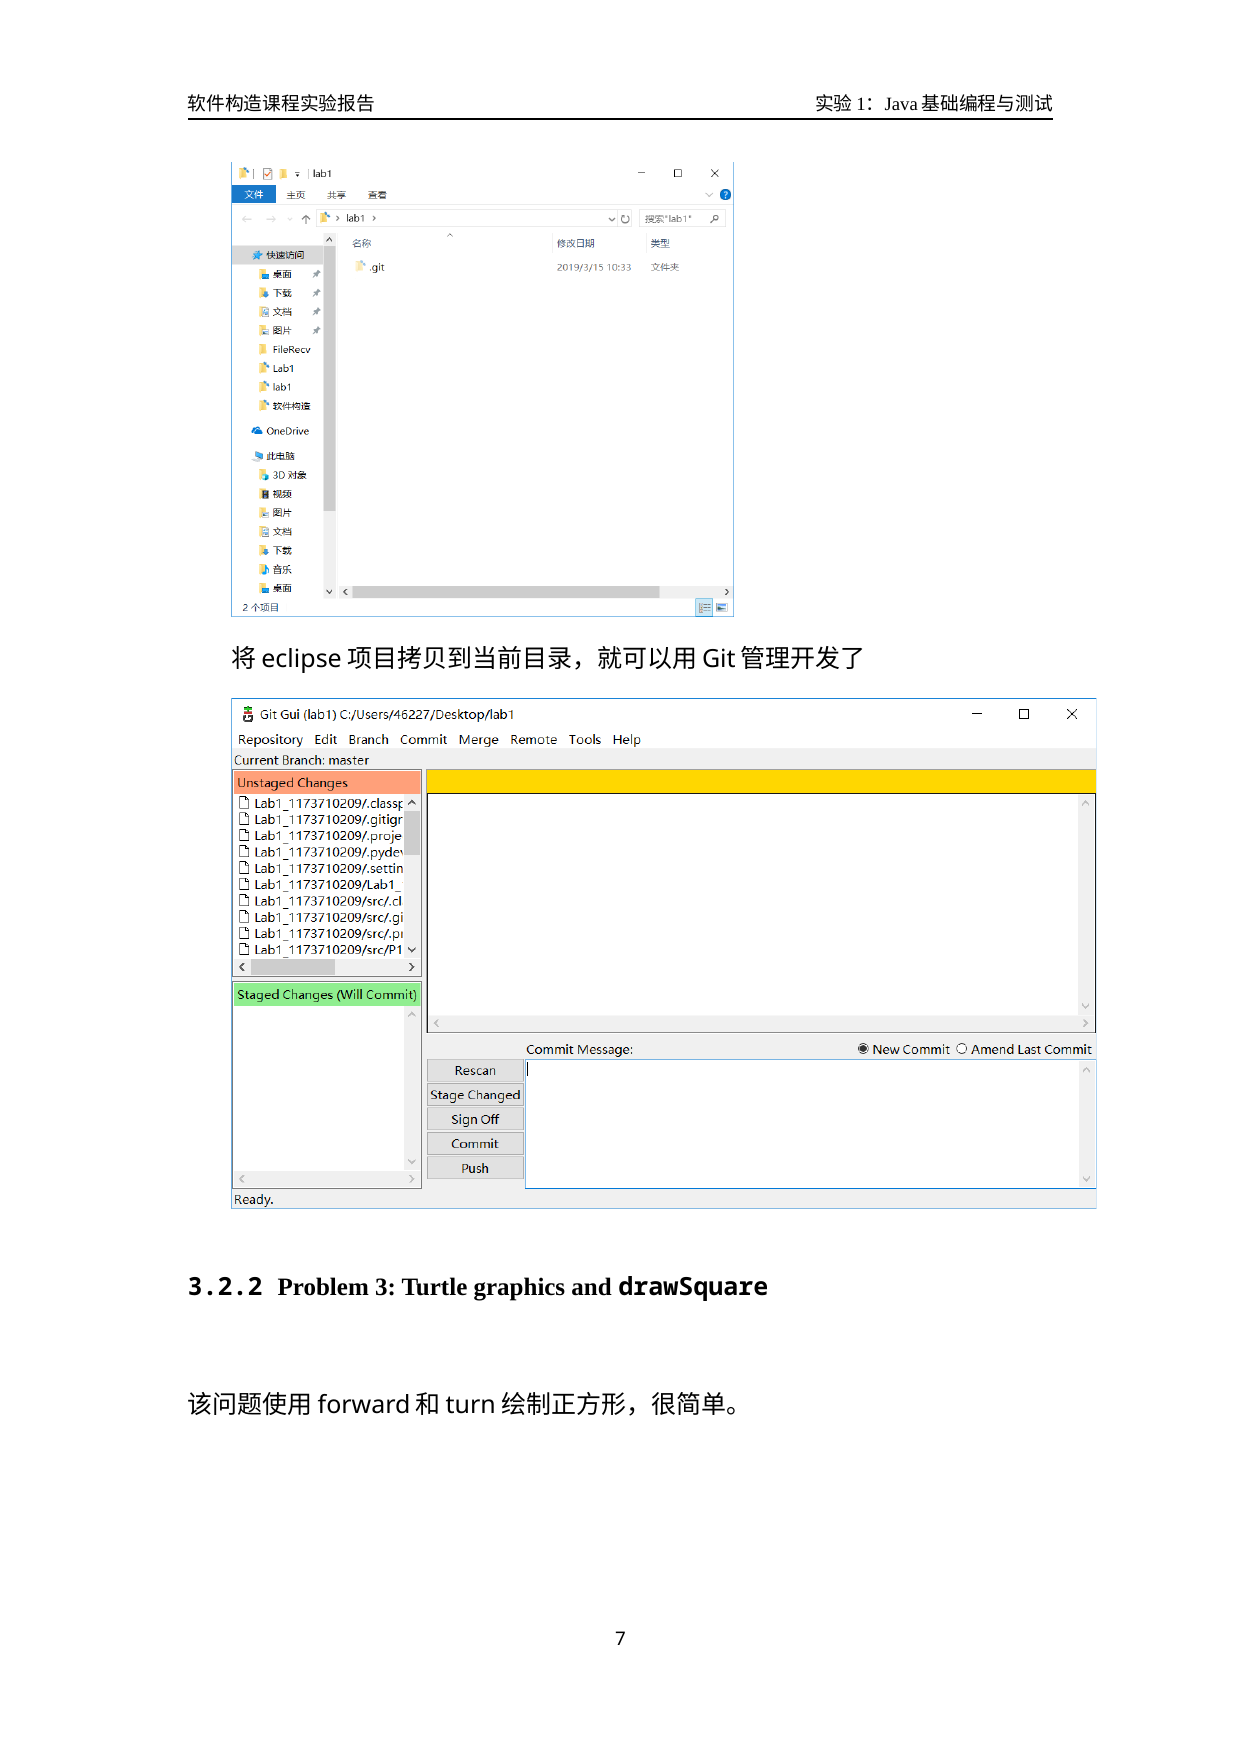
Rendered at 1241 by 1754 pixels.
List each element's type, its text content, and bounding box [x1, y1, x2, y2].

text 该问题使用forward和turn绘制正方形，很简单。 [187, 1370, 1053, 1435]
text 将eclipse项目拷贝到当前目录，就可以用Git管理开发了 [187, 624, 1053, 689]
picture [231, 698, 1097, 1209]
picture [231, 162, 734, 617]
subtitle Problem 3: Turtle graphics and drawSquare [187, 1253, 1053, 1318]
